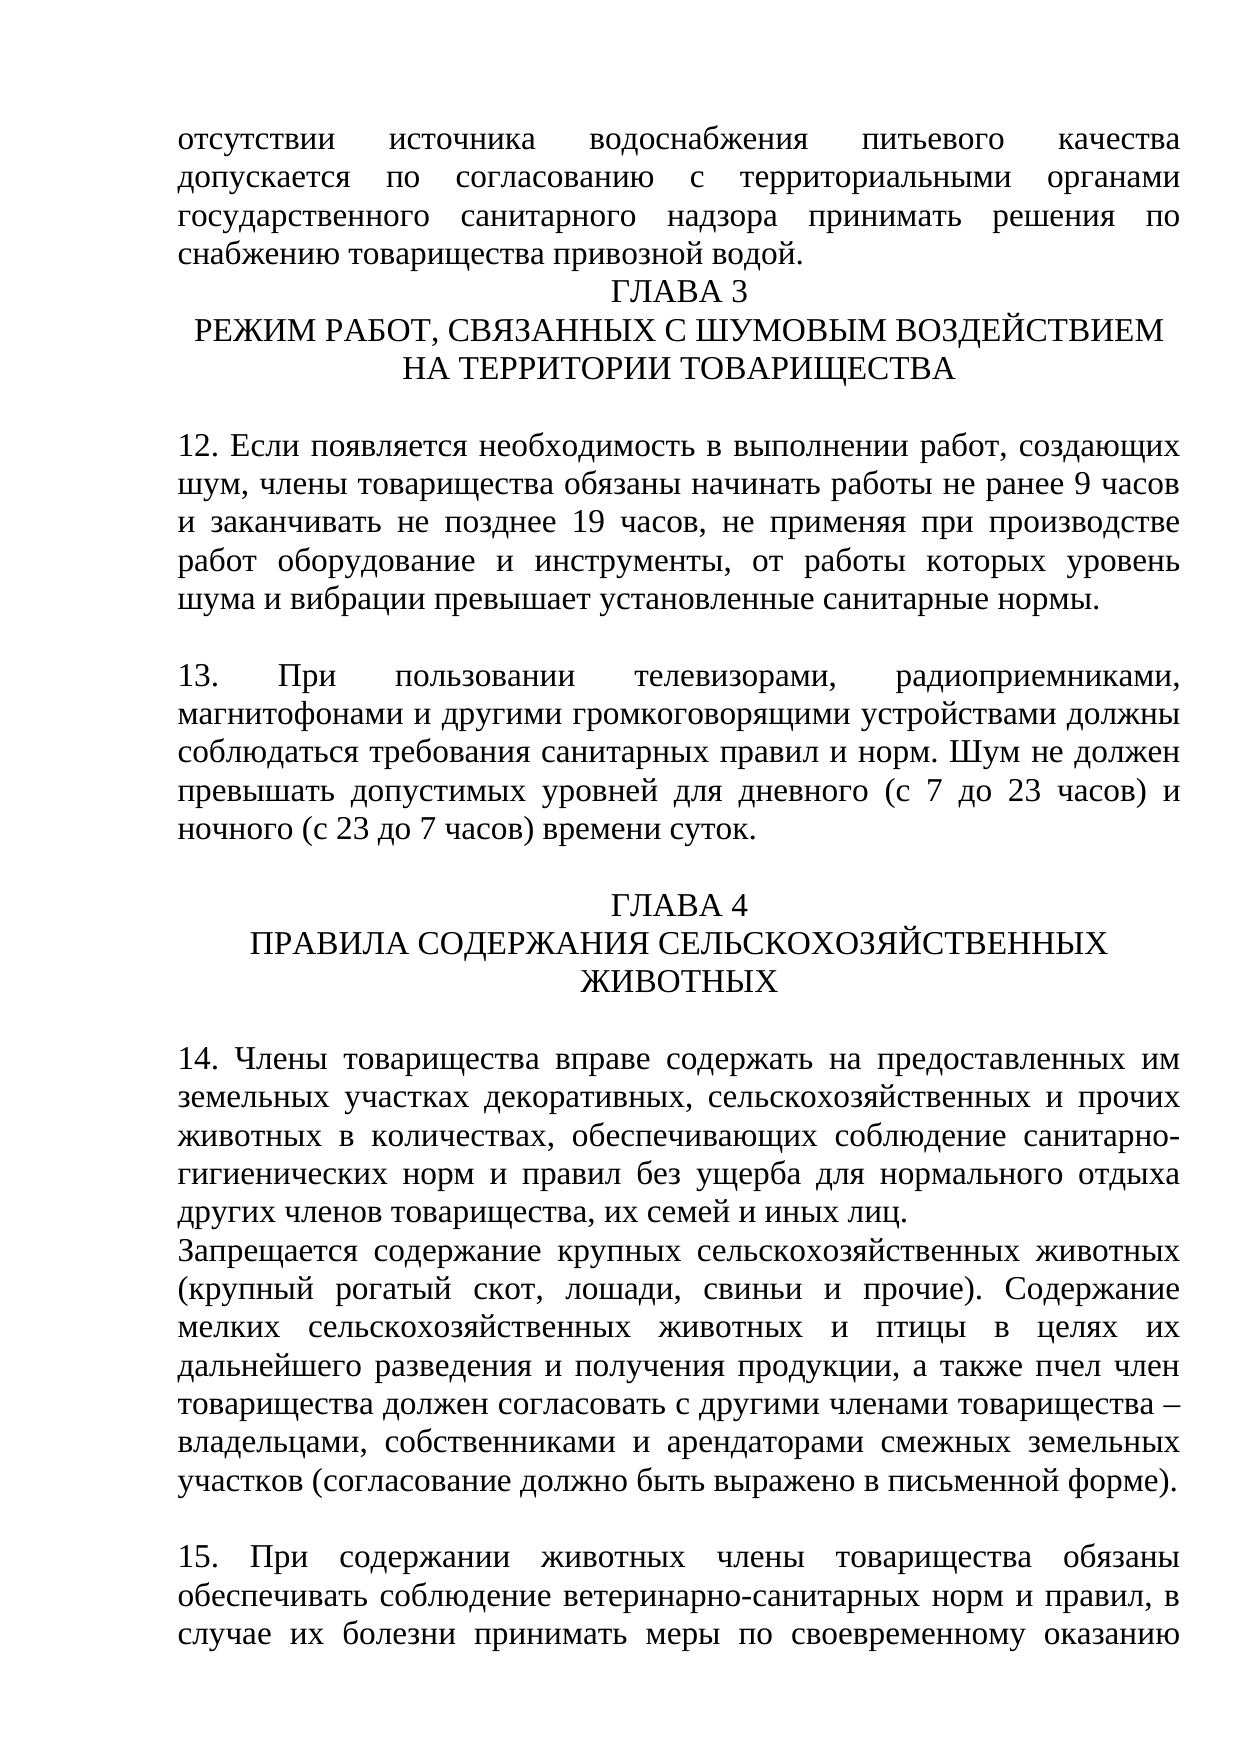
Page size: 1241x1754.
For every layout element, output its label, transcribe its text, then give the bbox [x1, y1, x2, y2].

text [177, 1536, 1181, 1651]
text ГЛАВА 3 [177, 271, 1181, 310]
text Запрещается содержание крупных сельскохозяйственных животных (крупный рогатый скот, лошади, свиньи и прочие). Содержание мелких сельскохозяйственных животных и птицы в целях их дальнейшего разведения и получения продукции, а также пчел член товарищества должен согласовать с другими членами товарищества – владельцами, собственниками и арендаторами смежных земельных участков (согласование должно быть выражено в письменной форме). [177, 1230, 1181, 1498]
text 14. Члены товарищества вправе содержать на предоставленных им земельных участках декоративных, сельскохозяйственных и прочих животных в количествах, обеспечивающих соблюдение санитарно-гигиенических норм и правил без ущерба для нормального отдыха других членов товарищества, их семей и иных лиц. [177, 1038, 1181, 1230]
text ГЛАВА 4 [177, 885, 1181, 923]
text 12. Если появляется необходимость в выполнении работ, создающих шум, члены товарищества обязаны начинать работы не ранее 9 часов и заканчивать не позднее 19 часов, не применяя при производстве работ оборудование и инструменты, от работы которых уровень шума и вибрации превышает установленные санитарные нормы. [177, 425, 1181, 616]
text РЕЖИМ РАБОТ, СВЯЗАННЫХ С ШУМОВЫМ ВОЗДЕЙСТВИЕМ НА ТЕРРИТОРИИ ТОВАРИЩЕСТВА [177, 310, 1181, 386]
text 13. При пользовании телевизорами, радиоприемниками, магнитофонами и другими громкоговорящими устройствами должны соблюдаться требования санитарных правил и норм. Шум не должен превышать допустимых уровней для дневного (с 7 до 23 часов) и ночного (с 23 до 7 часов) времени суток. [177, 655, 1181, 846]
text ПРАВИЛА СОДЕРЖАНИЯ СЕЛЬСКОХОЗЯЙСТВЕННЫХ ЖИВОТНЫХ [177, 923, 1181, 1000]
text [177, 118, 1181, 271]
